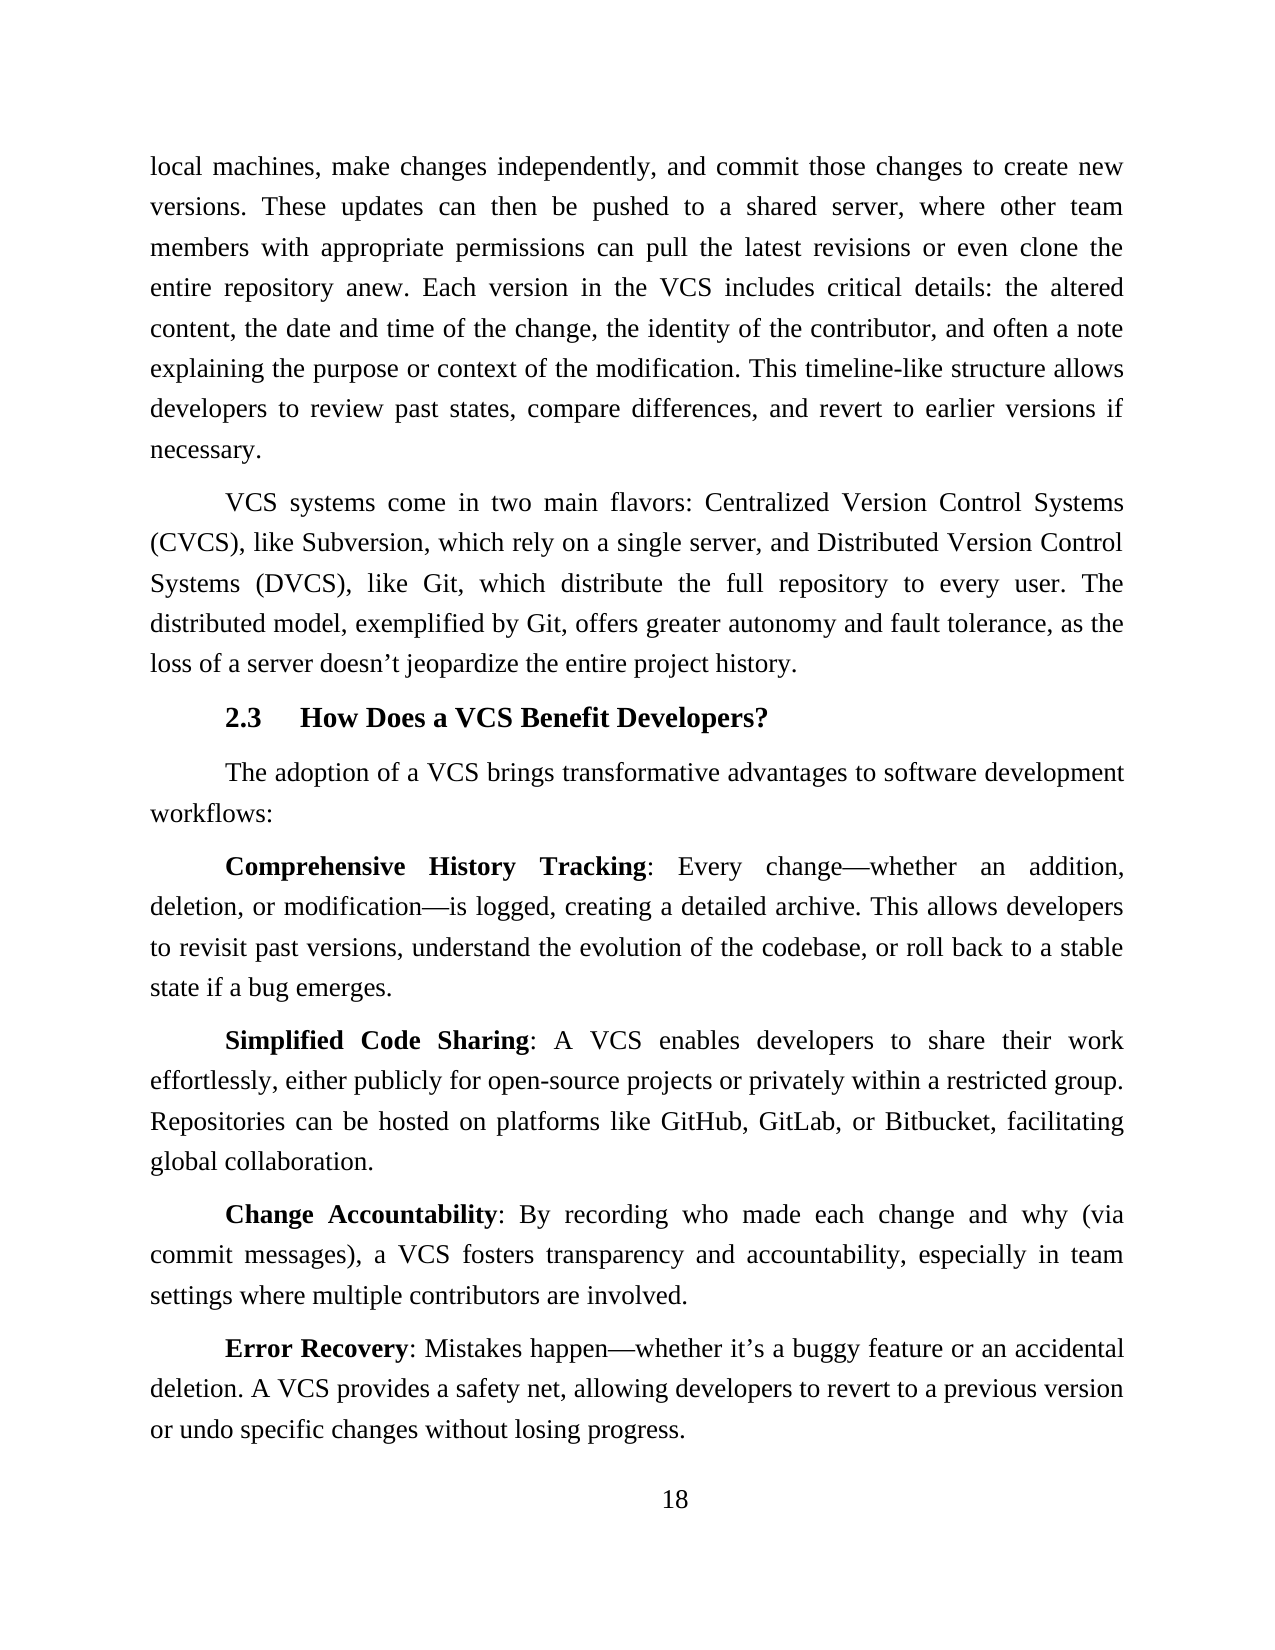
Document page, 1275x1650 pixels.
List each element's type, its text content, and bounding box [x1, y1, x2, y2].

text The adoption of a VCS brings transformative advantages to software development workflows: [150, 756, 1125, 828]
text Comprehensive History Tracking: Every change—whether an addition, deletion, or modification—is logged, creating a detailed archive. This allows developers to revisit past versions, understand the evolution of the codebase, or roll back to a stable state if a bug emerges. [150, 850, 1125, 1002]
text VCS systems come in two main flavors: Centralized Version Control Systems (CVCS), like Subversion, which rely on a single server, and Distributed Version Control Systems (DVCS), like Git, which distribute the full repository to every user. The distributed model, exemplified by Git, offers greater autonomy and fault tolerance, as the loss of a server doesn’t jeopardize the entire project history. [150, 486, 1125, 679]
text Change Accountability: By recording who made each change and why (via commit messages), a VCS fosters transparency and accountability, especially in team settings where multiple contributors are involved. [150, 1198, 1125, 1310]
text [150, 150, 1125, 464]
text How Does a VCS Benefit Developers? [225, 700, 1125, 734]
text Simplified Code Sharing: A VCS enables developers to share their work effortlessly, either publicly for open-source projects or privately within a restricted group. Repositories can be hosted on platforms like GitHub, GitLab, or Bitbucket, facilitating global collaboration. [150, 1024, 1125, 1176]
text Error Recovery: Mistakes happen—whether it’s a buggy feature or an accidental deletion. A VCS provides a safety net, allowing developers to revert to a previous version or undo specific changes without losing progress. [150, 1332, 1125, 1444]
